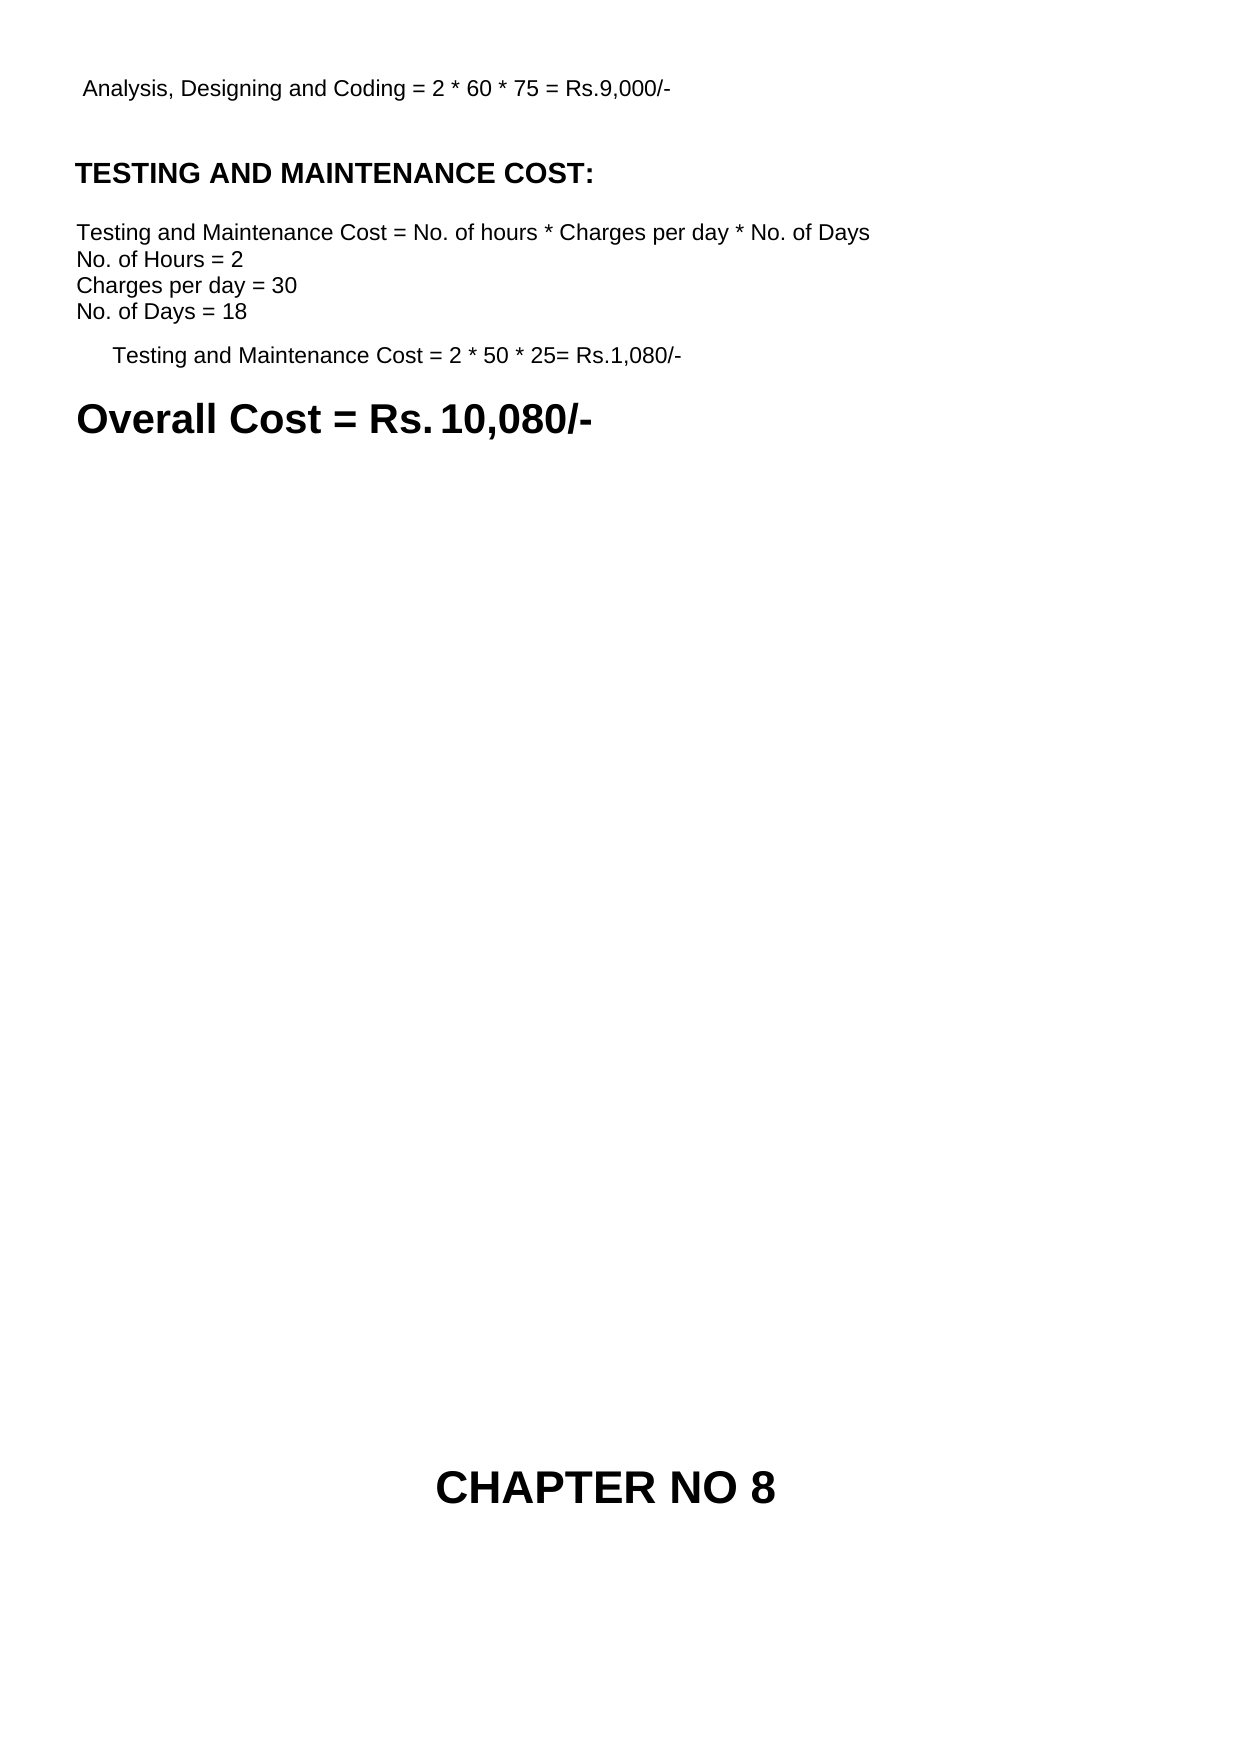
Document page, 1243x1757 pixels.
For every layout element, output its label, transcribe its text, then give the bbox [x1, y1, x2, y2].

subtitle Overall Cost = Rs. 10,080/- [76, 394, 721, 442]
text Testing and Maintenance Cost = 2 * 50 * 25= Rs.1,080/- [112, 342, 1040, 369]
text TESTING AND MAINTENANCE COST: [74, 156, 1168, 189]
subtitle CHAPTER NO 8 [76, 1460, 856, 1513]
text No. of Days = 18 [76, 298, 1040, 325]
text No. of Hours = 2 [76, 246, 1040, 272]
text Analysis, Designing and Coding = 2 * 60 * 75 = Rs.9,000/- [76, 75, 1040, 101]
text Charges per day = 30 [76, 272, 1040, 298]
text Testing and Maintenance Cost = No. of hours * Charges per day * No. of Days [76, 219, 989, 246]
